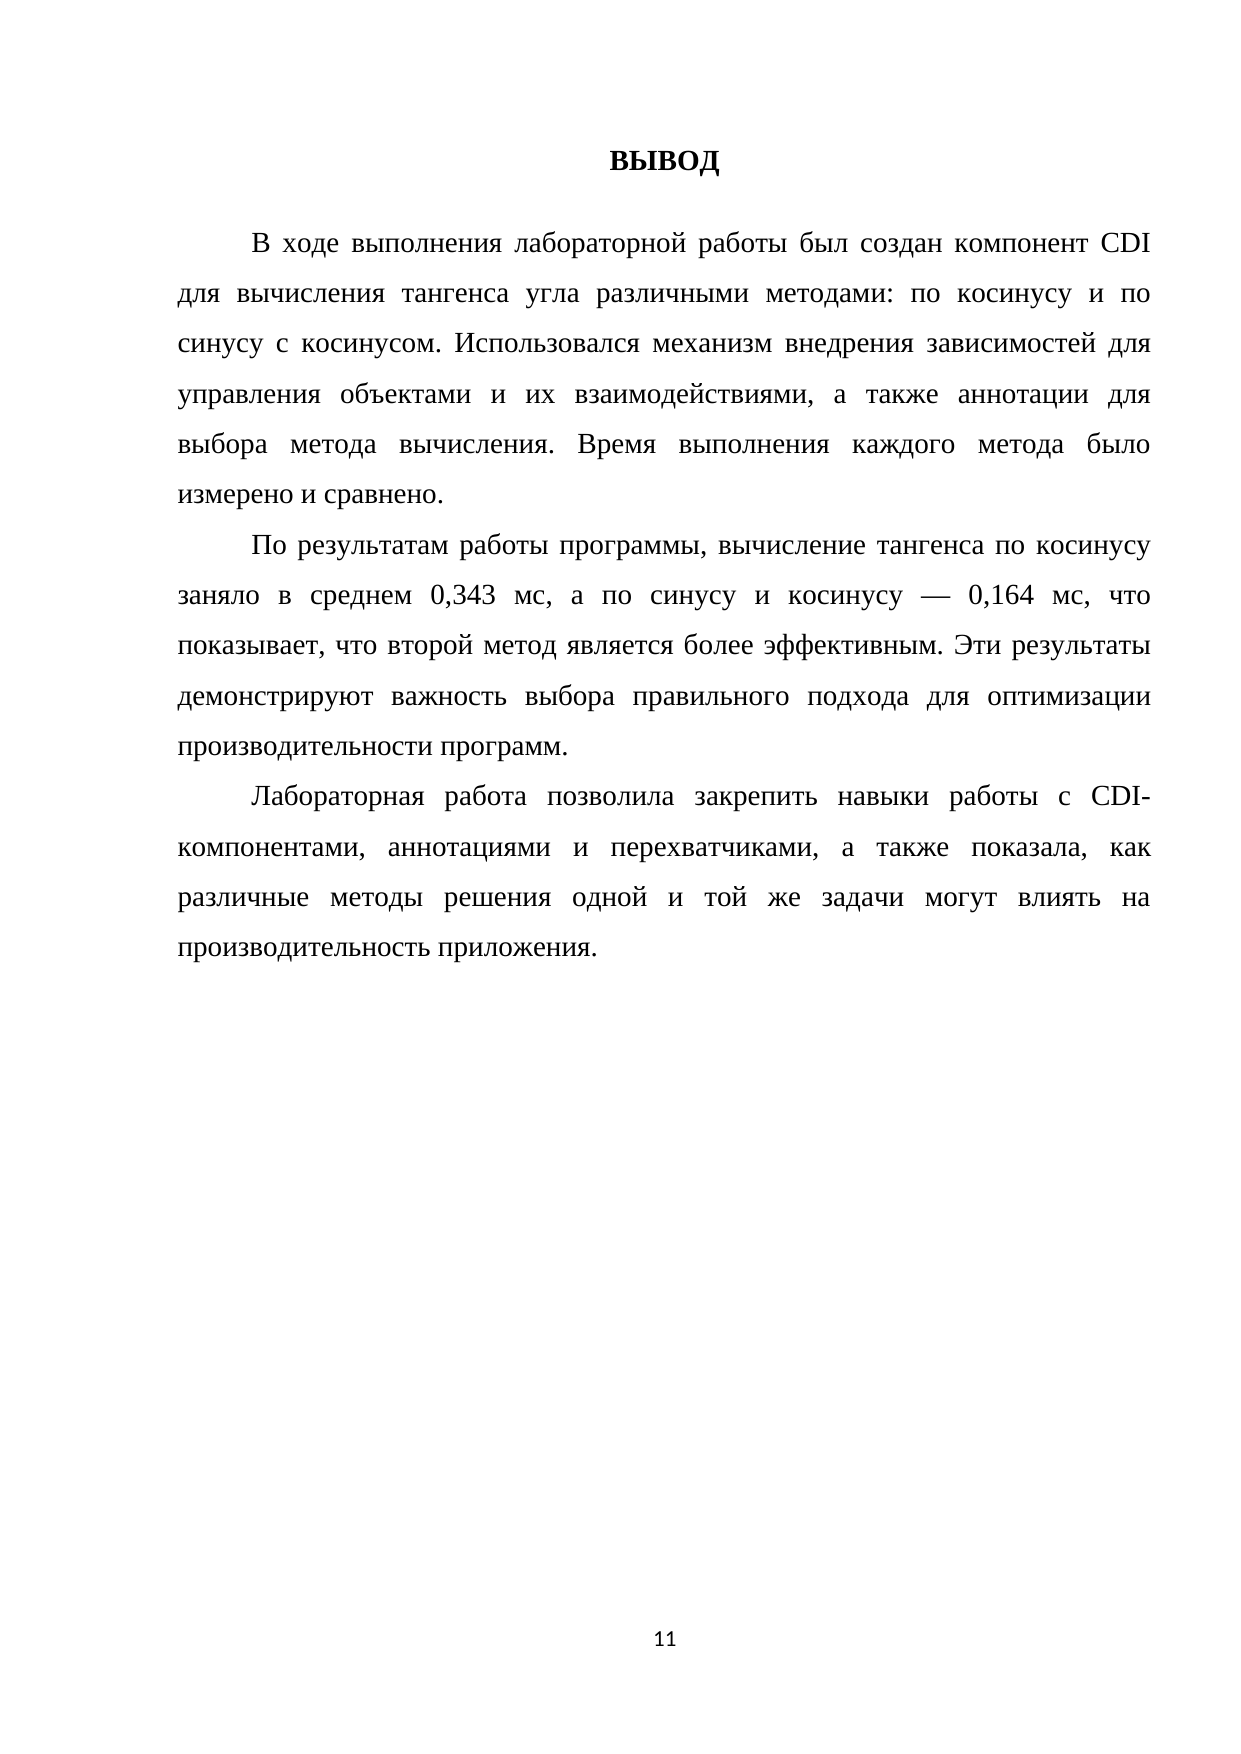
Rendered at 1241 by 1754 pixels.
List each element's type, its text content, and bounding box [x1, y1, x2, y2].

text Лабораторная работа позволила закрепить навыки работы с CDI-компонентами, аннотациями и перехватчиками, а также показала, как различные методы решения одной и той же задачи могут влиять на производительность приложения. [177, 778, 1152, 963]
text По результатам работы программы, вычисление тангенса по косинусу заняло в среднем 0,343 мс, а по синусу и косинусу — 0,164 мс, что показывает, что второй метод является более эффективным. Эти результаты демонстрируют важность выбора правильного подхода для оптимизации производительности программ. [177, 527, 1152, 762]
text В ходе выполнения лабораторной работы был создан компонент CDI для вычисления тангенса угла различными методами: по косинусу и по синусу с косинусом. Использовался механизм внедрения зависимостей для управления объектами и их взаимодействиями, а также аннотации для выбора метода вычисления. Время выполнения каждого метода было измерено и сравнено. [177, 225, 1152, 510]
subtitle ВЫВОД [177, 143, 1152, 177]
